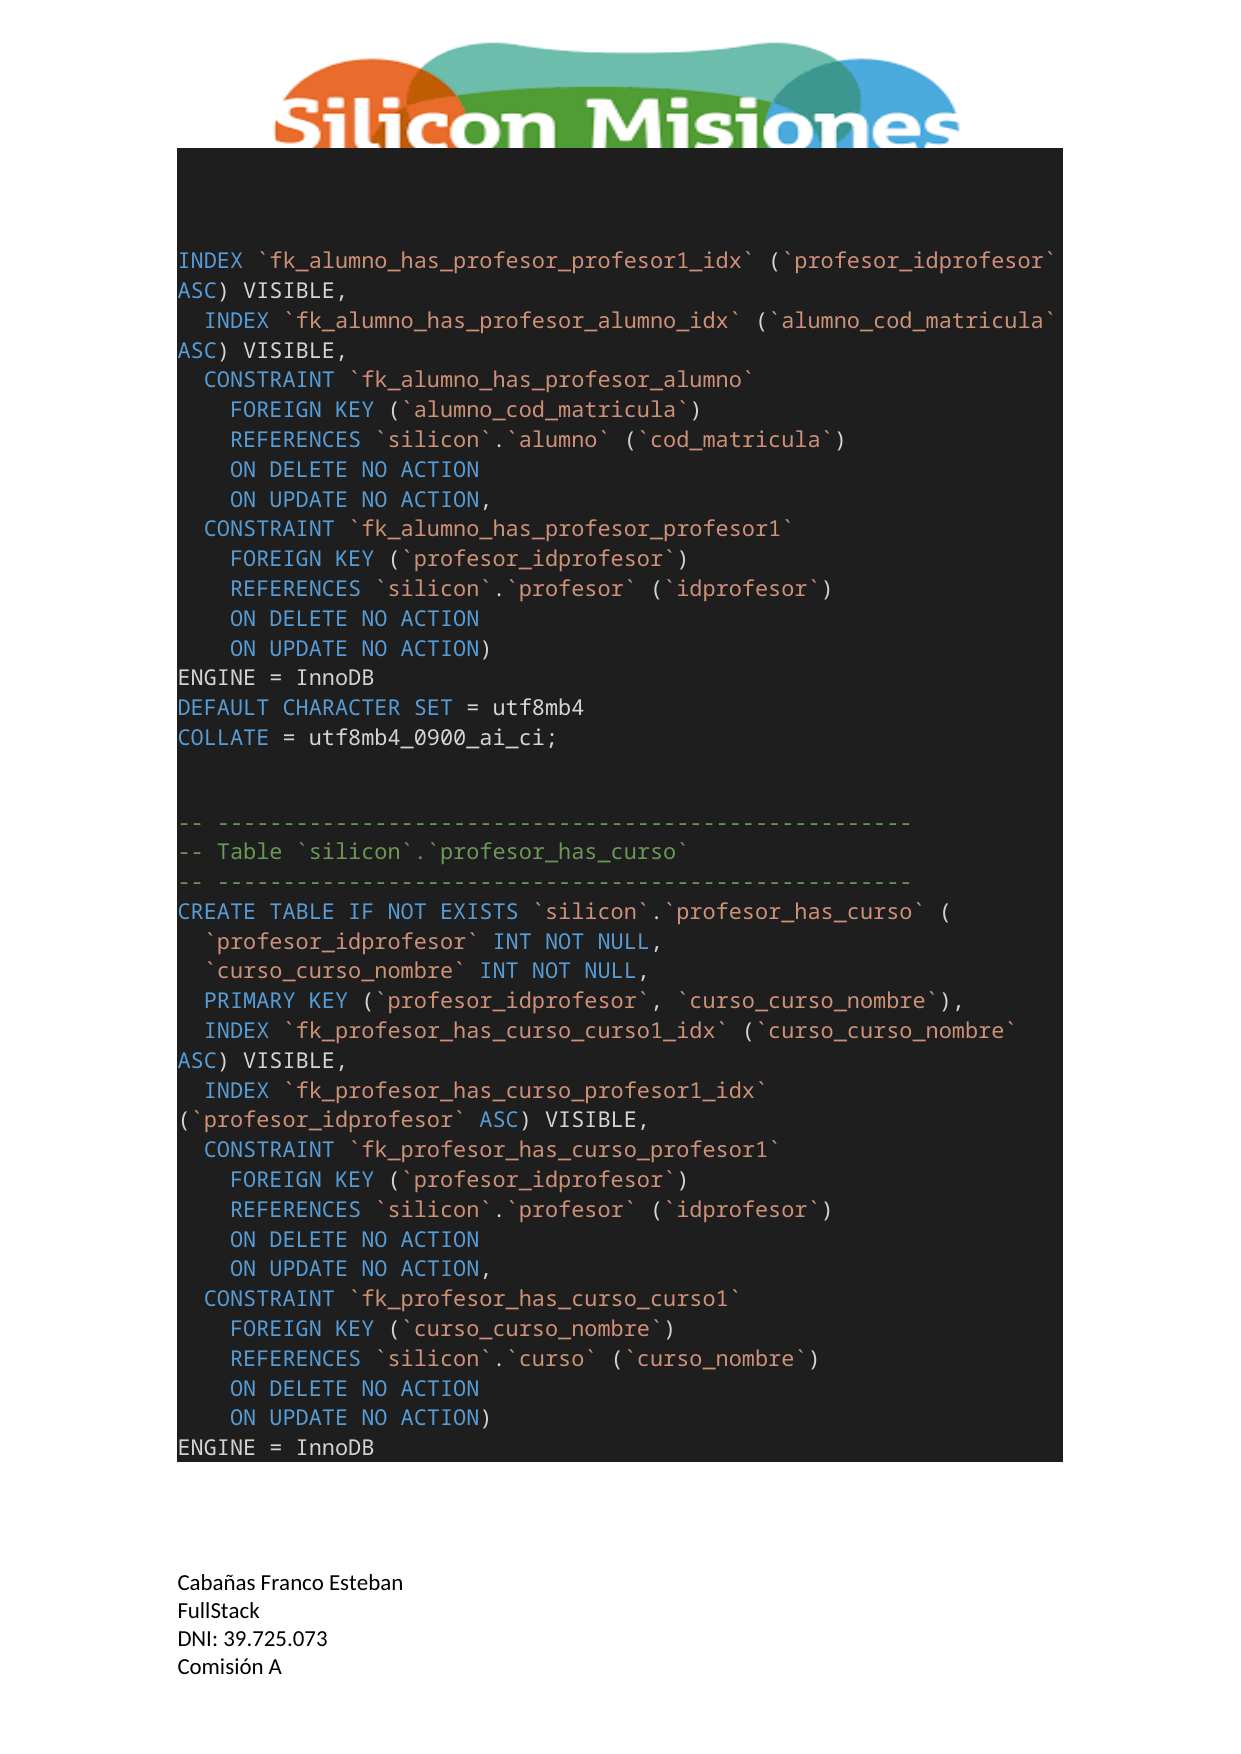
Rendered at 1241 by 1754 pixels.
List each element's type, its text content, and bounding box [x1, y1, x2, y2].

text ON DELETE NO ACTION [177, 1373, 1063, 1402]
text CONSTRAINT `fk_profesor_has_curso_curso1` [177, 1283, 1063, 1313]
text COLLATE = utf8mb4_0900_ai_ci; [177, 722, 1063, 752]
text ON UPDATE NO ACTION) [177, 1402, 1063, 1432]
text INDEX `fk_profesor_has_curso_profesor1_idx` (`profesor_idprofesor` ASC) VISIBLE, [177, 1075, 1063, 1134]
text ON DELETE NO ACTION [177, 1224, 1063, 1253]
text ENGINE = InnoDB [177, 662, 1063, 692]
text -- Table `silicon`.`profesor_has_curso` [177, 836, 1063, 866]
text -- ----------------------------------------------------- [177, 807, 1063, 836]
text FOREIGN KEY (`profesor_idprofesor`) [177, 1164, 1063, 1194]
text ENGINE = InnoDB [177, 1432, 1063, 1462]
text REFERENCES `silicon`.`profesor` (`idprofesor`) [177, 1194, 1063, 1224]
text `profesor_idprofesor` INT NOT NULL, [177, 926, 1063, 956]
text CREATE TABLE IF NOT EXISTS `silicon`.`profesor_has_curso` ( [177, 896, 1063, 926]
text ON DELETE NO ACTION [177, 454, 1063, 484]
text PRIMARY KEY (`profesor_idprofesor`, `curso_curso_nombre`), [177, 985, 1063, 1015]
text INDEX `fk_alumno_has_profesor_alumno_idx` (`alumno_cod_matricula` ASC) VISIBLE, [177, 305, 1063, 364]
text FOREIGN KEY (`profesor_idprofesor`) [177, 543, 1063, 573]
text ON UPDATE NO ACTION) [177, 633, 1063, 662]
text DEFAULT CHARACTER SET = utf8mb4 [177, 692, 1063, 722]
text REFERENCES `silicon`.`alumno` (`cod_matricula`) [177, 424, 1063, 454]
text FOREIGN KEY (`curso_curso_nombre`) [177, 1313, 1063, 1343]
picture [247, 18, 994, 148]
text INDEX `fk_alumno_has_profesor_profesor1_idx` (`profesor_idprofesor` ASC) VISIBLE, [177, 148, 1063, 305]
text ON UPDATE NO ACTION, [177, 484, 1063, 513]
text REFERENCES `silicon`.`curso` (`curso_nombre`) [177, 1343, 1063, 1373]
text FOREIGN KEY (`alumno_cod_matricula`) [177, 394, 1063, 424]
text CONSTRAINT `fk_alumno_has_profesor_profesor1` [177, 513, 1063, 543]
text INDEX `fk_profesor_has_curso_curso1_idx` (`curso_curso_nombre` ASC) VISIBLE, [177, 1015, 1063, 1075]
text `curso_curso_nombre` INT NOT NULL, [177, 956, 1063, 985]
text CONSTRAINT `fk_alumno_has_profesor_alumno` [177, 364, 1063, 394]
text CONSTRAINT `fk_profesor_has_curso_profesor1` [177, 1134, 1063, 1164]
text ON UPDATE NO ACTION, [177, 1253, 1063, 1283]
text -- ----------------------------------------------------- [177, 866, 1063, 896]
text ON DELETE NO ACTION [177, 603, 1063, 633]
text REFERENCES `silicon`.`profesor` (`idprofesor`) [177, 573, 1063, 603]
